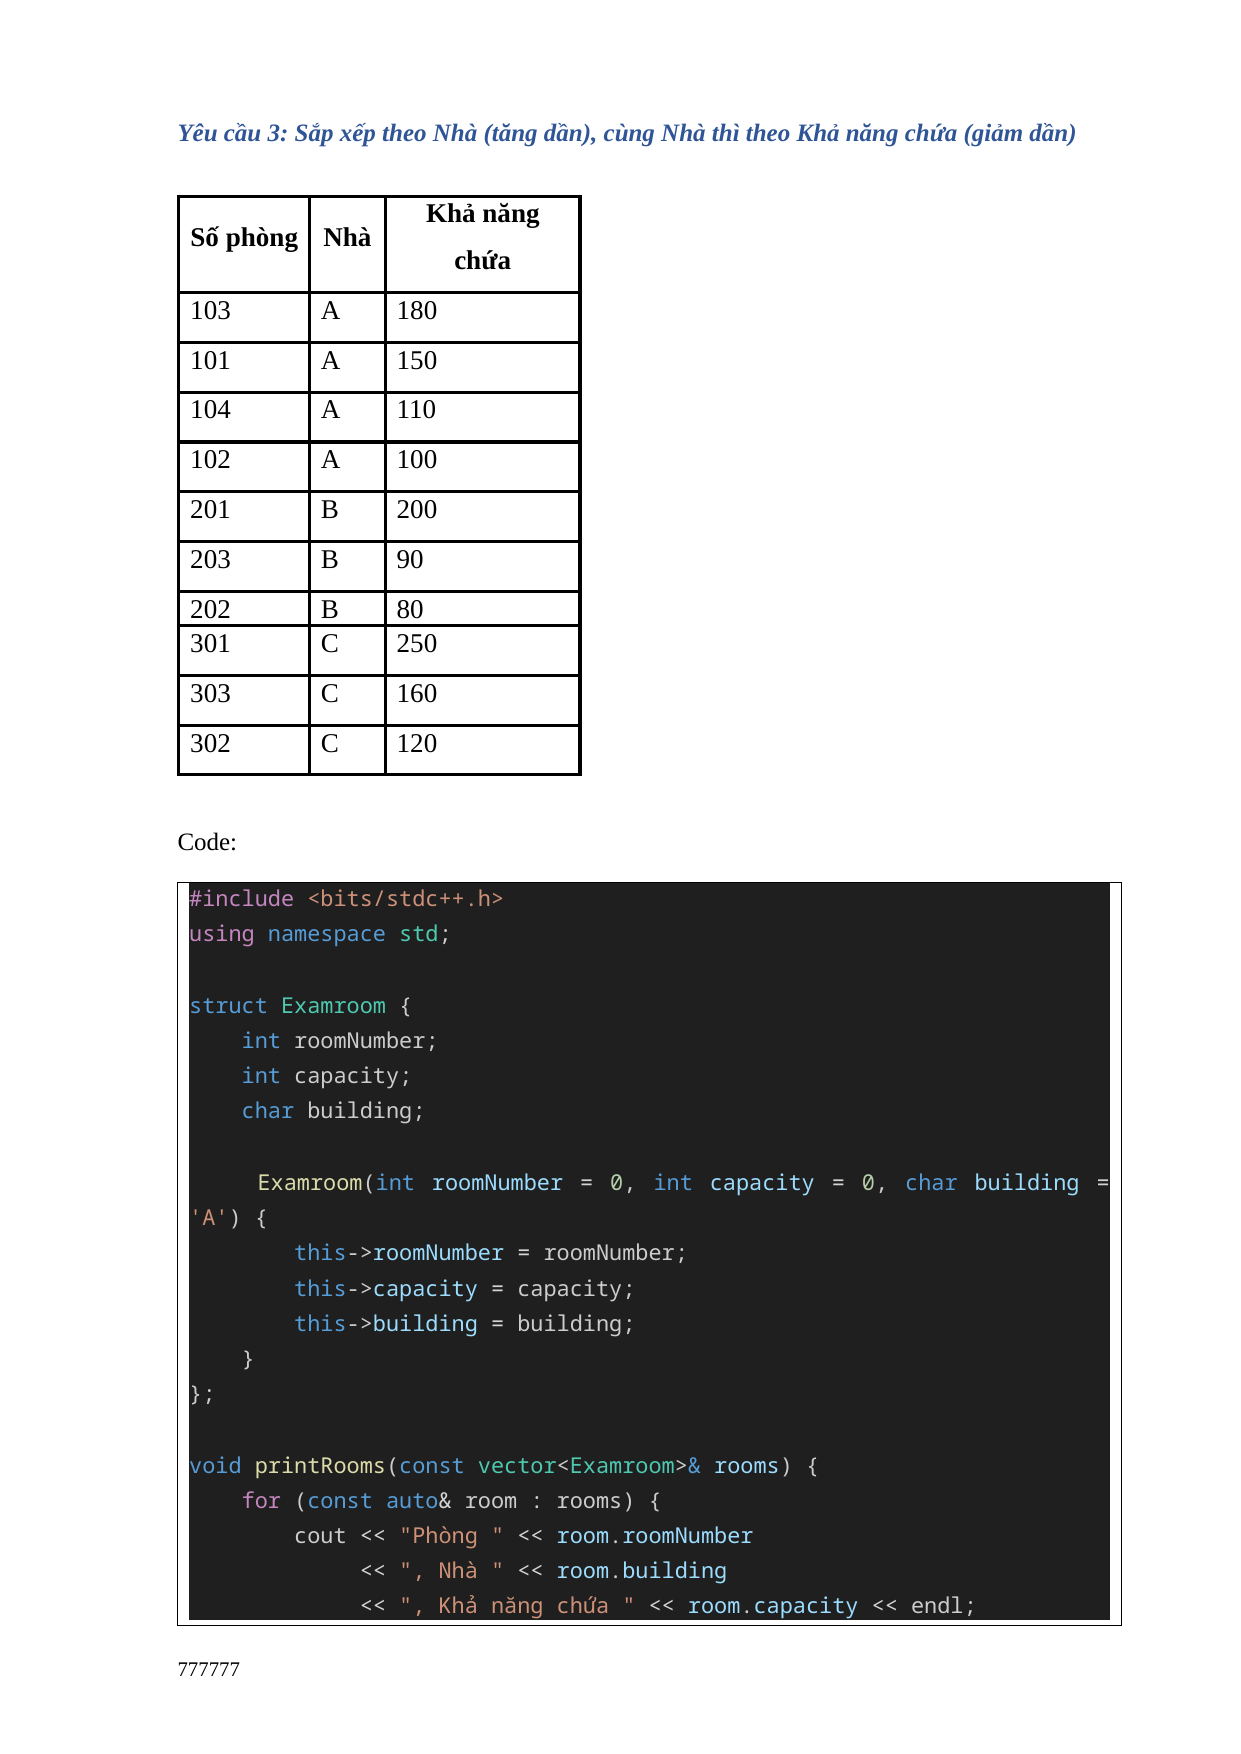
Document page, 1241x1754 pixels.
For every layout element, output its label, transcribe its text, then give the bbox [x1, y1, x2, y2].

table_cell 180 [387, 294, 578, 341]
table_cell 200 [387, 493, 578, 540]
table_cell B [311, 593, 384, 624]
table_cell 202 [180, 593, 308, 624]
table_cell 110 [387, 394, 578, 440]
table_header Số phòng [180, 198, 308, 291]
table_cell 203 [180, 543, 308, 590]
table_cell A [311, 344, 384, 391]
table_cell 102 [180, 444, 308, 490]
table_cell 150 [387, 344, 578, 391]
table_cell C [311, 627, 384, 674]
table_cell 160 [387, 677, 578, 723]
table_cell 103 [180, 294, 308, 341]
table_cell C [311, 677, 384, 723]
text Code: [177, 827, 1122, 855]
table_cell 100 [387, 444, 578, 490]
table_cell 120 [387, 727, 578, 773]
table_cell A [311, 294, 384, 341]
subtitle Yêu cầu 3: Sắp xếp theo Nhà (tăng dần), cùng Nhà thì theo Khả năng chứa (giảm dần) [177, 118, 1122, 147]
table_cell 303 [180, 677, 308, 723]
table_cell A [311, 394, 384, 440]
table_cell 101 [180, 344, 308, 391]
table_header Nhà [311, 198, 384, 291]
table_cell 250 [387, 627, 578, 674]
table_cell A [311, 444, 384, 490]
table_cell 90 [387, 543, 578, 590]
table_cell 302 [180, 727, 308, 773]
table_cell 80 [387, 593, 578, 624]
table_cell 104 [180, 394, 308, 440]
table_cell 201 [180, 493, 308, 540]
table_cell 301 [180, 627, 308, 674]
table_cell B [311, 543, 384, 590]
table_header Khả năng chứa [387, 198, 578, 291]
table_cell C [311, 727, 384, 773]
table_cell B [311, 493, 384, 540]
